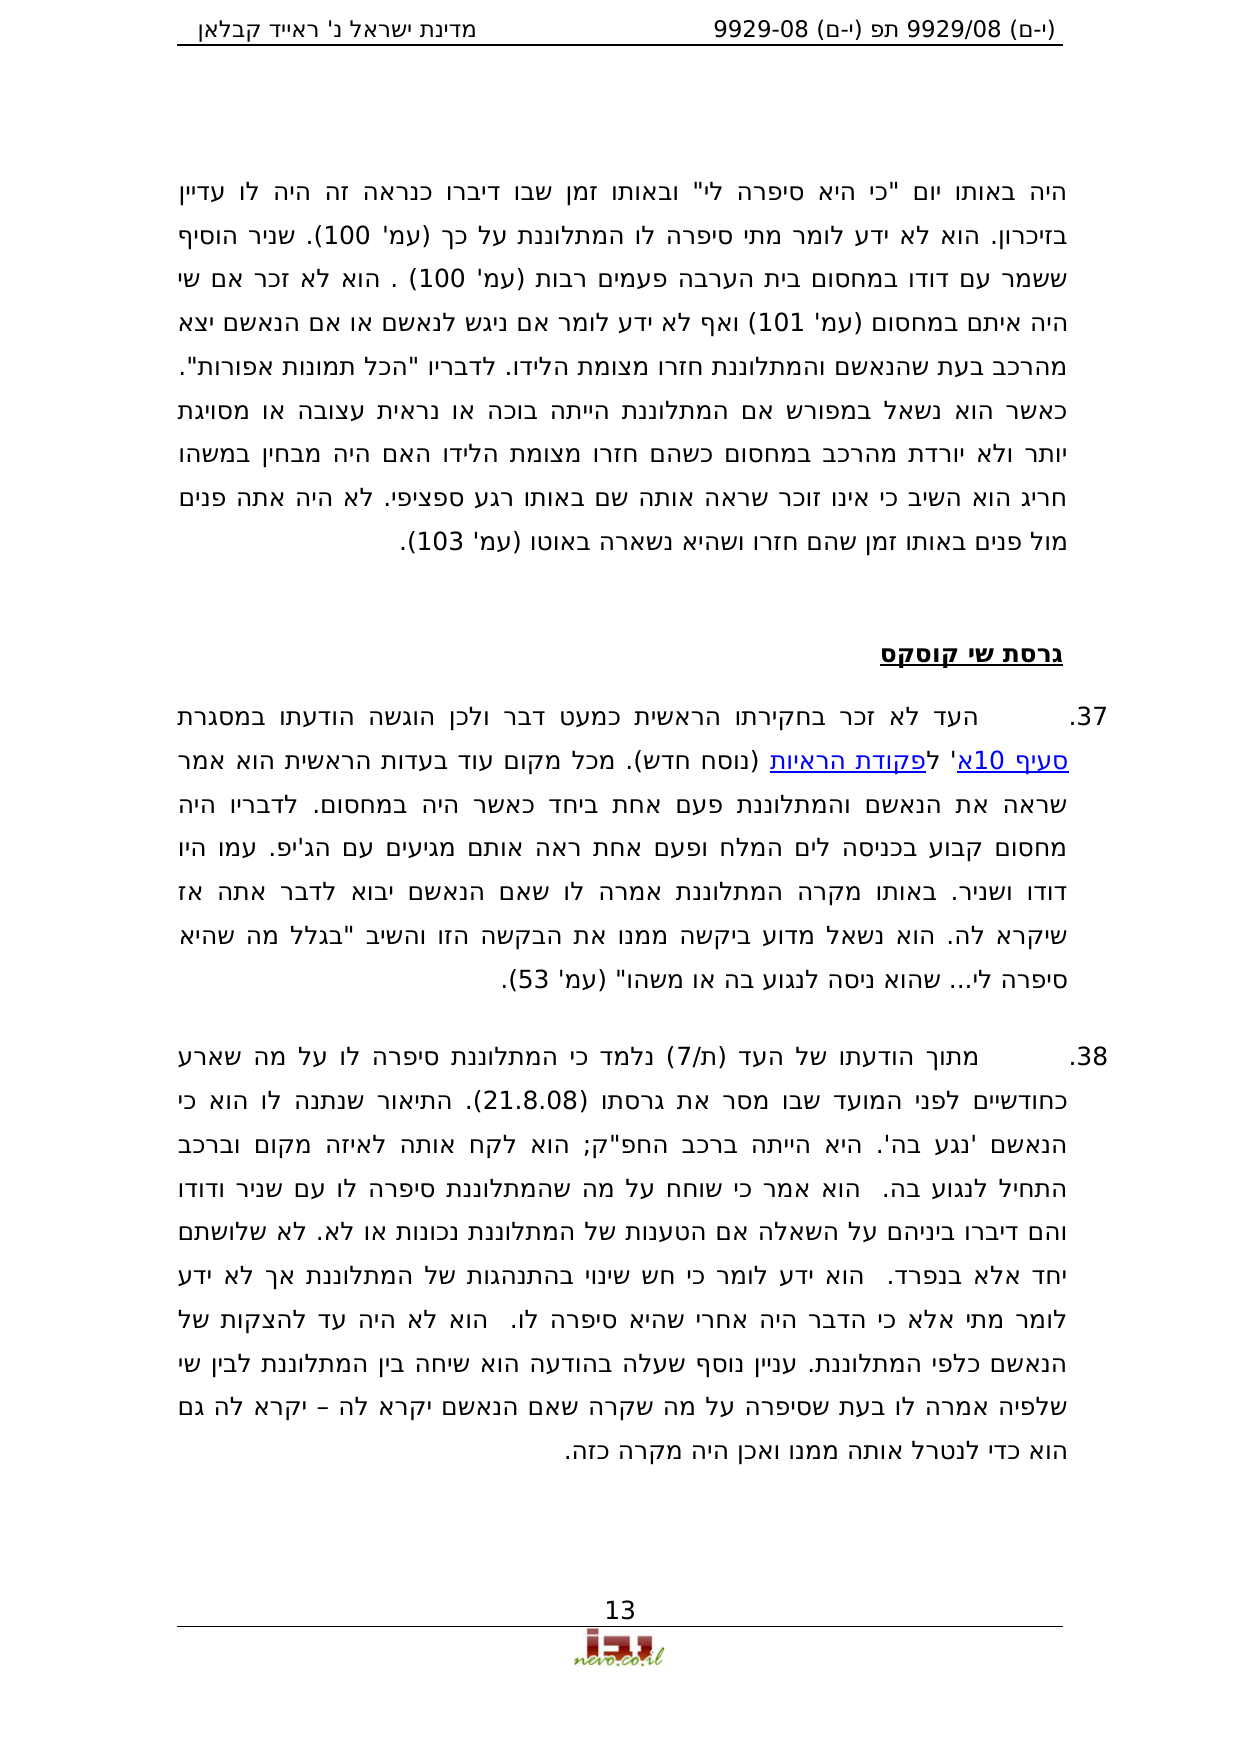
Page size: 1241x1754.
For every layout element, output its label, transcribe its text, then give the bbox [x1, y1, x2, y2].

picture [574, 1628, 666, 1667]
text גרסת שי קוסקס [290, 639, 1063, 668]
list מתוך הודעתו של העד (ת/7) נלמד כי המתלוננת סיפרה לו על מה שארע כחודשיים לפני המועד שבו מסר את גרסתו (21.8.08). התיאור שנתנה לו הוא כי הנאשם 'נגע בה'. היא הייתה ברכב החפ"ק; הוא לקח אותה לאיזה מקום וברכב התחיל לנגוע בה. הוא אמר כי שוחח על מה שהמתלוננת סיפרה לו עם שניר ודודו והם דיברו ביניהם על השאלה אם הטענות של המתלוננת נכונות או לא. לא שלושתם יחד אלא בנפרד. הוא ידע לומר כי חש שינוי בהתנהגות של המתלוננת אך לא ידע לומר מתי אלא כי הדבר היה אחרי שהיא סיפרה לו. הוא לא היה עד להצקות של הנאשם כלפי המתלוננת. עניין נוסף שעלה בהודעה הוא שיחה בין המתלוננת לבין שי שלפיה אמרה לו בעת שסיפרה על מה שקרה שאם הנאשם יקרא לה – יקרא לה גם הוא כדי לנטרל אותה ממנו ואכן היה מקרה כזה. [177, 1043, 1068, 1466]
list העד לא זכר בחקירתו הראשית כמעט דבר ולכן הוגשה הודעתו במסגרת סעיף 10א' לפקודת הראיות (נוסח חדש). מכל מקום עוד בעדות הראשית הוא אמר שראה את הנאשם והמתלוננת פעם אחת ביחד כאשר היה במחסום. לדבריו היה מחסום קבוע בכניסה לים המלח ופעם אחת ראה אותם מגיעים עם הג'יפ. עמו היו דודו ושניר. באותו מקרה המתלוננת אמרה לו שאם הנאשם יבוא לדבר אתה אז שיקרא לה. הוא נשאל מדוע ביקשה ממנו את הבקשה הזו והשיב "בגלל מה שהיא סיפרה לי... שהוא ניסה לנגוע בה או משהו" (עמ' 53). [177, 702, 1068, 994]
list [177, 177, 1068, 556]
